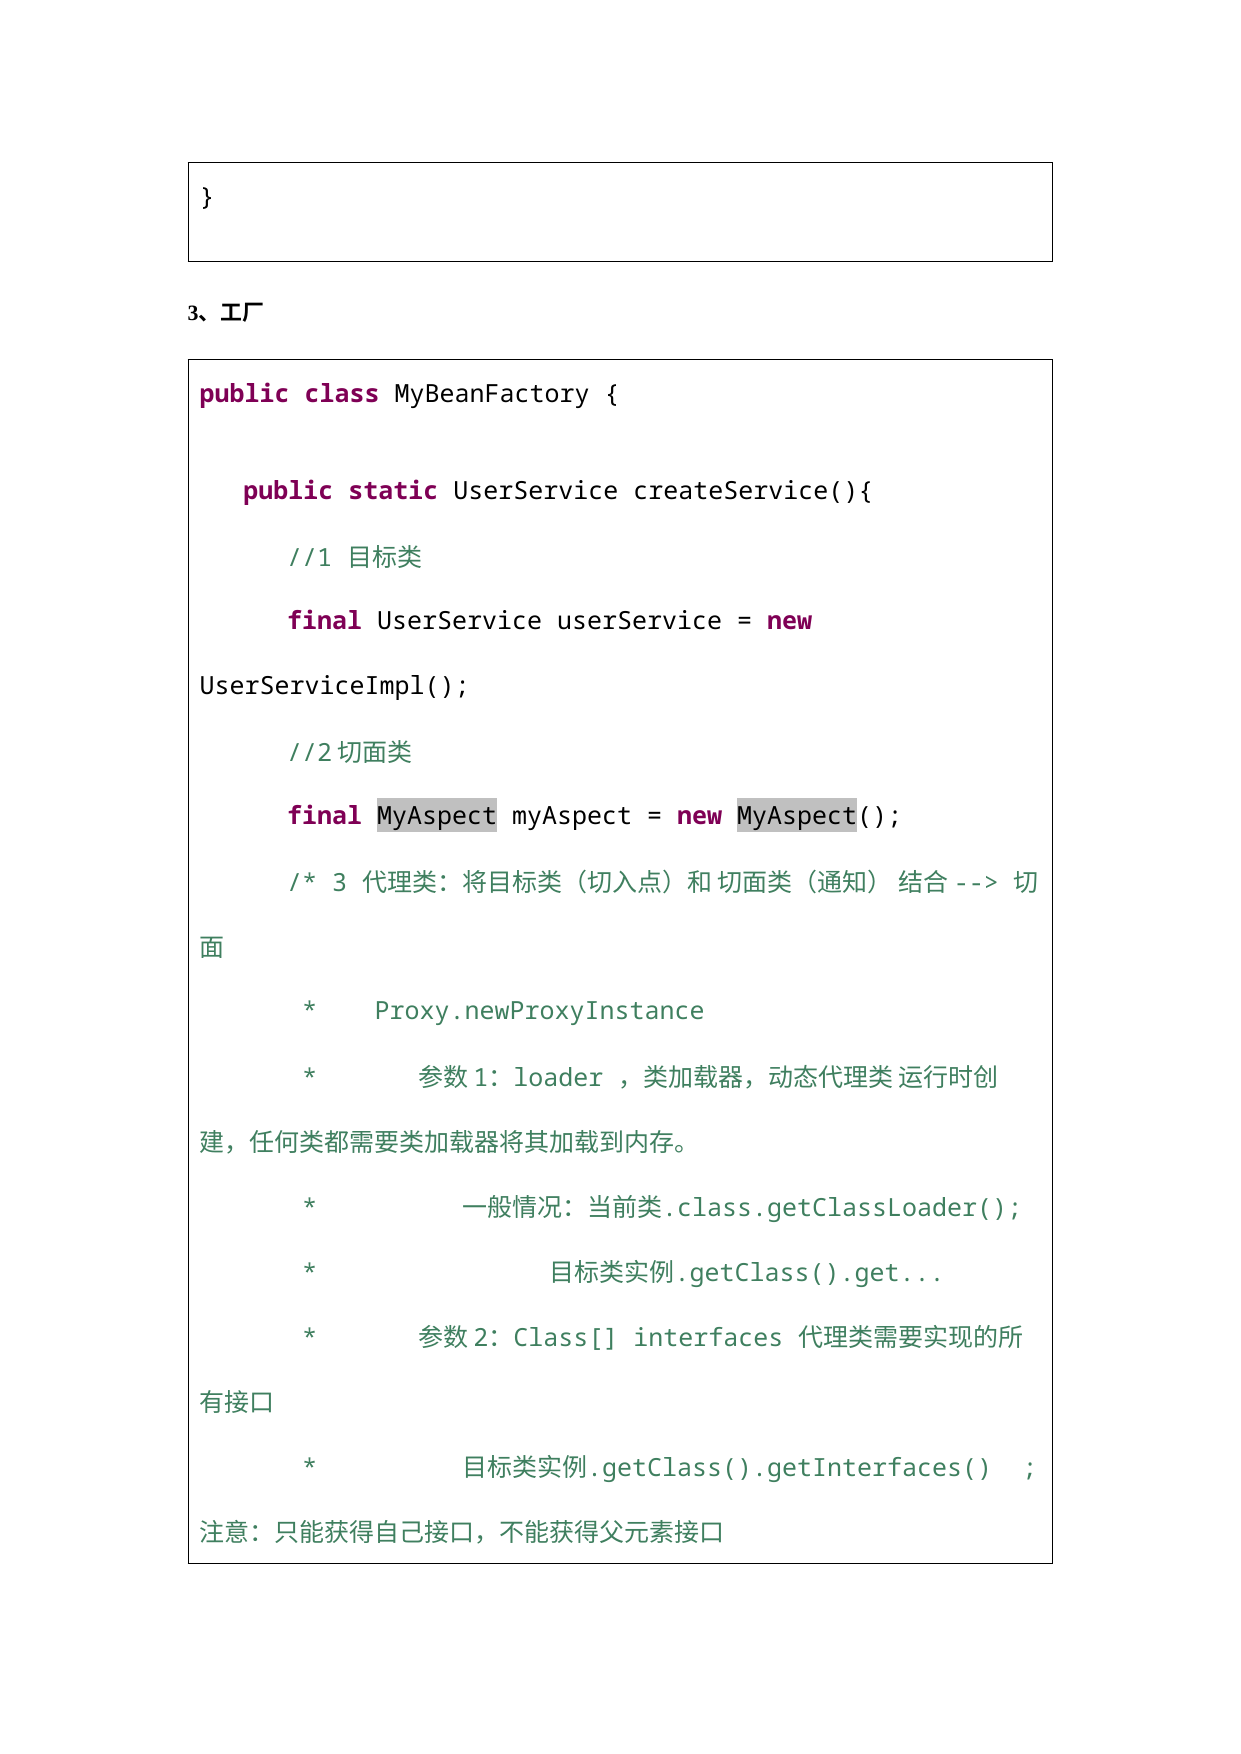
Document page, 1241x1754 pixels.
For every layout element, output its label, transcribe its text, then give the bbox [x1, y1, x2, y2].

text 3、工厂 [187, 294, 1053, 327]
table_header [189, 163, 1052, 261]
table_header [189, 360, 1052, 1563]
